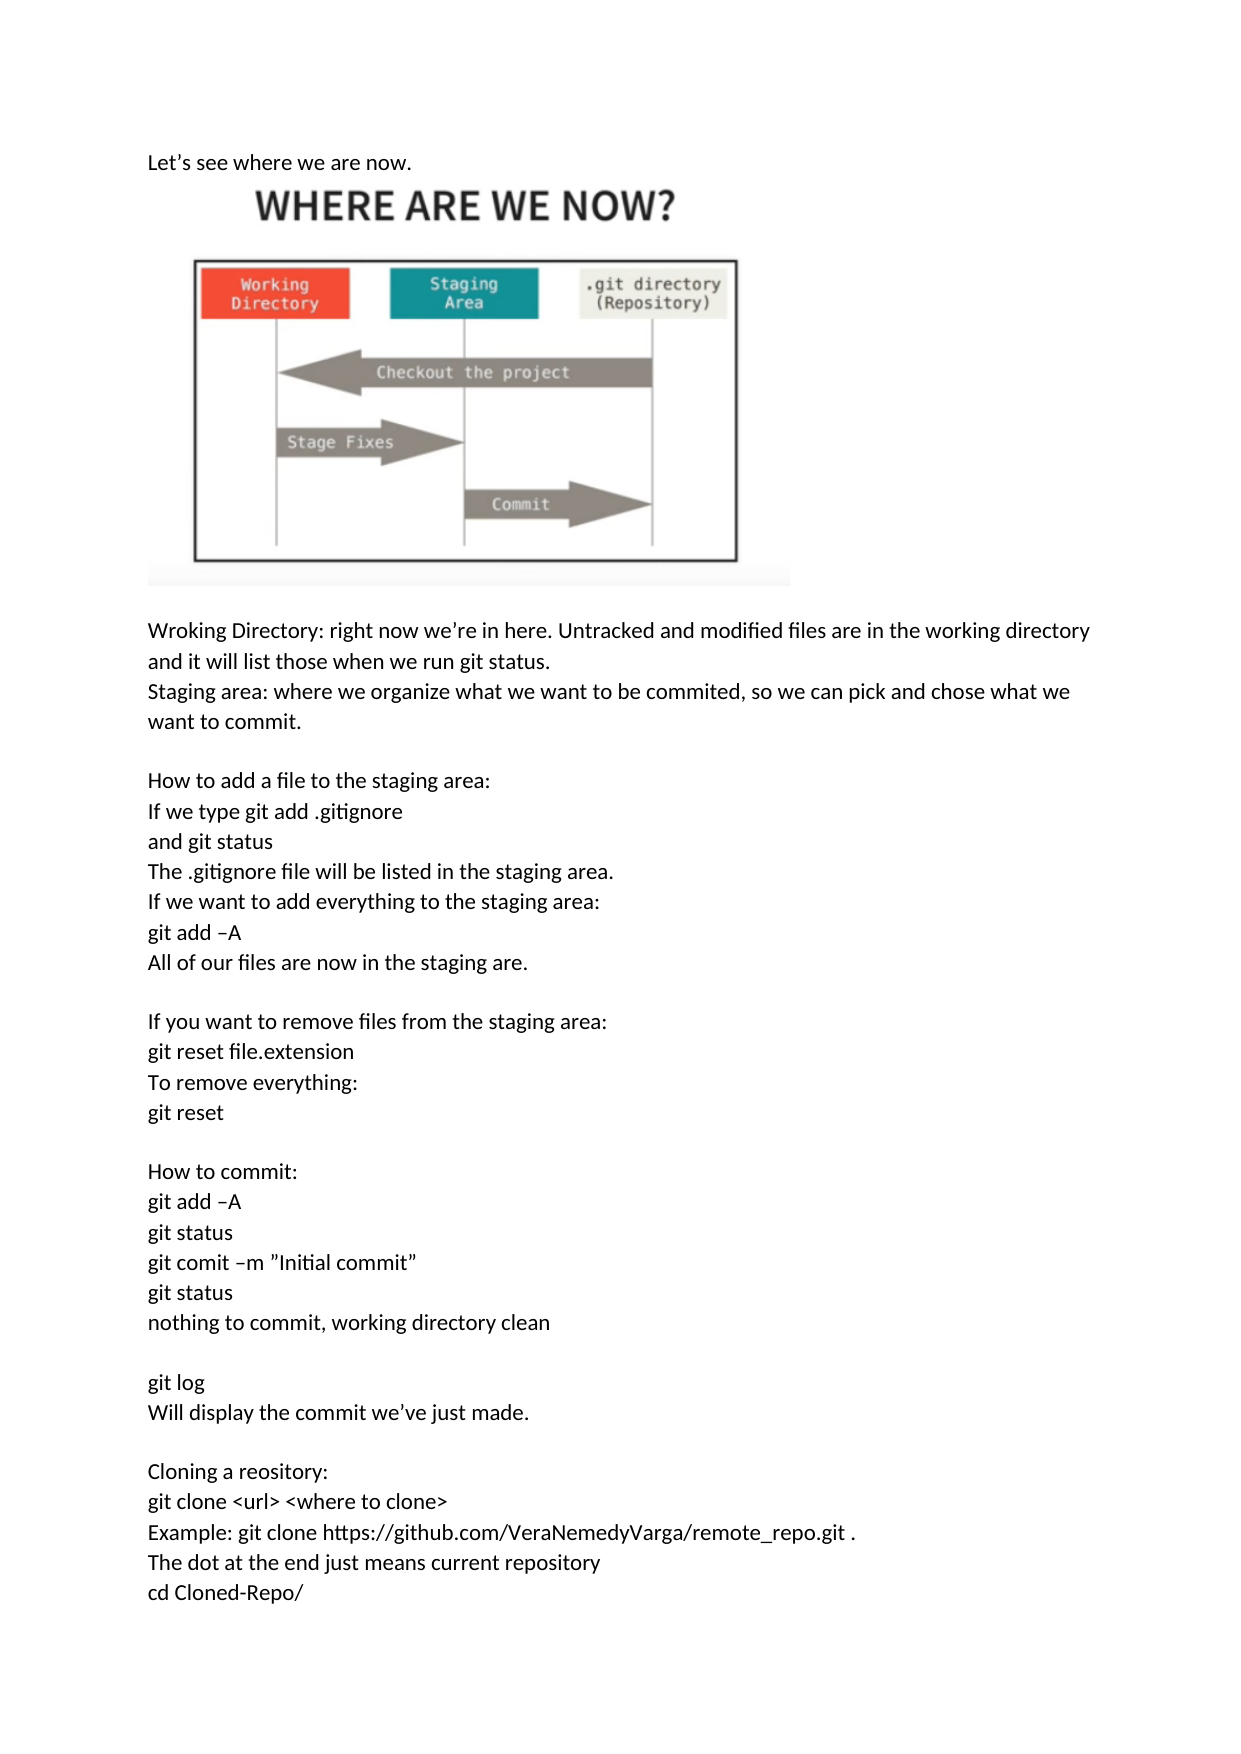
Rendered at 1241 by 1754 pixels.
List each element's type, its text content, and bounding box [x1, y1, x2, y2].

text Wroking Directory: right now we’re in here. Untracked and modified files are in the working directory and it will list those when we run git status. Staging area: where we organize what we want to be commited, so we can pick and chose what we want to commit. [148, 617, 1093, 735]
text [148, 1457, 1093, 1606]
text If you want to remove files from the staging area: git reset file.extension To remove everything: git reset [148, 1007, 1093, 1126]
picture [147, 177, 791, 586]
text How to commit: git add –A git status git comit –m ”Initial commit” git status nothing to commit, working directory clean [148, 1157, 1093, 1336]
text git log Will display the commit we’ve just made. [148, 1368, 1093, 1426]
text How to add a file to the staging area: If we type git add .gitignore and git status The .gitignore file will be listed in the staging area. If we want to add everything to the staging area: git add –A All of our files are now in the staging are. [148, 767, 1093, 976]
